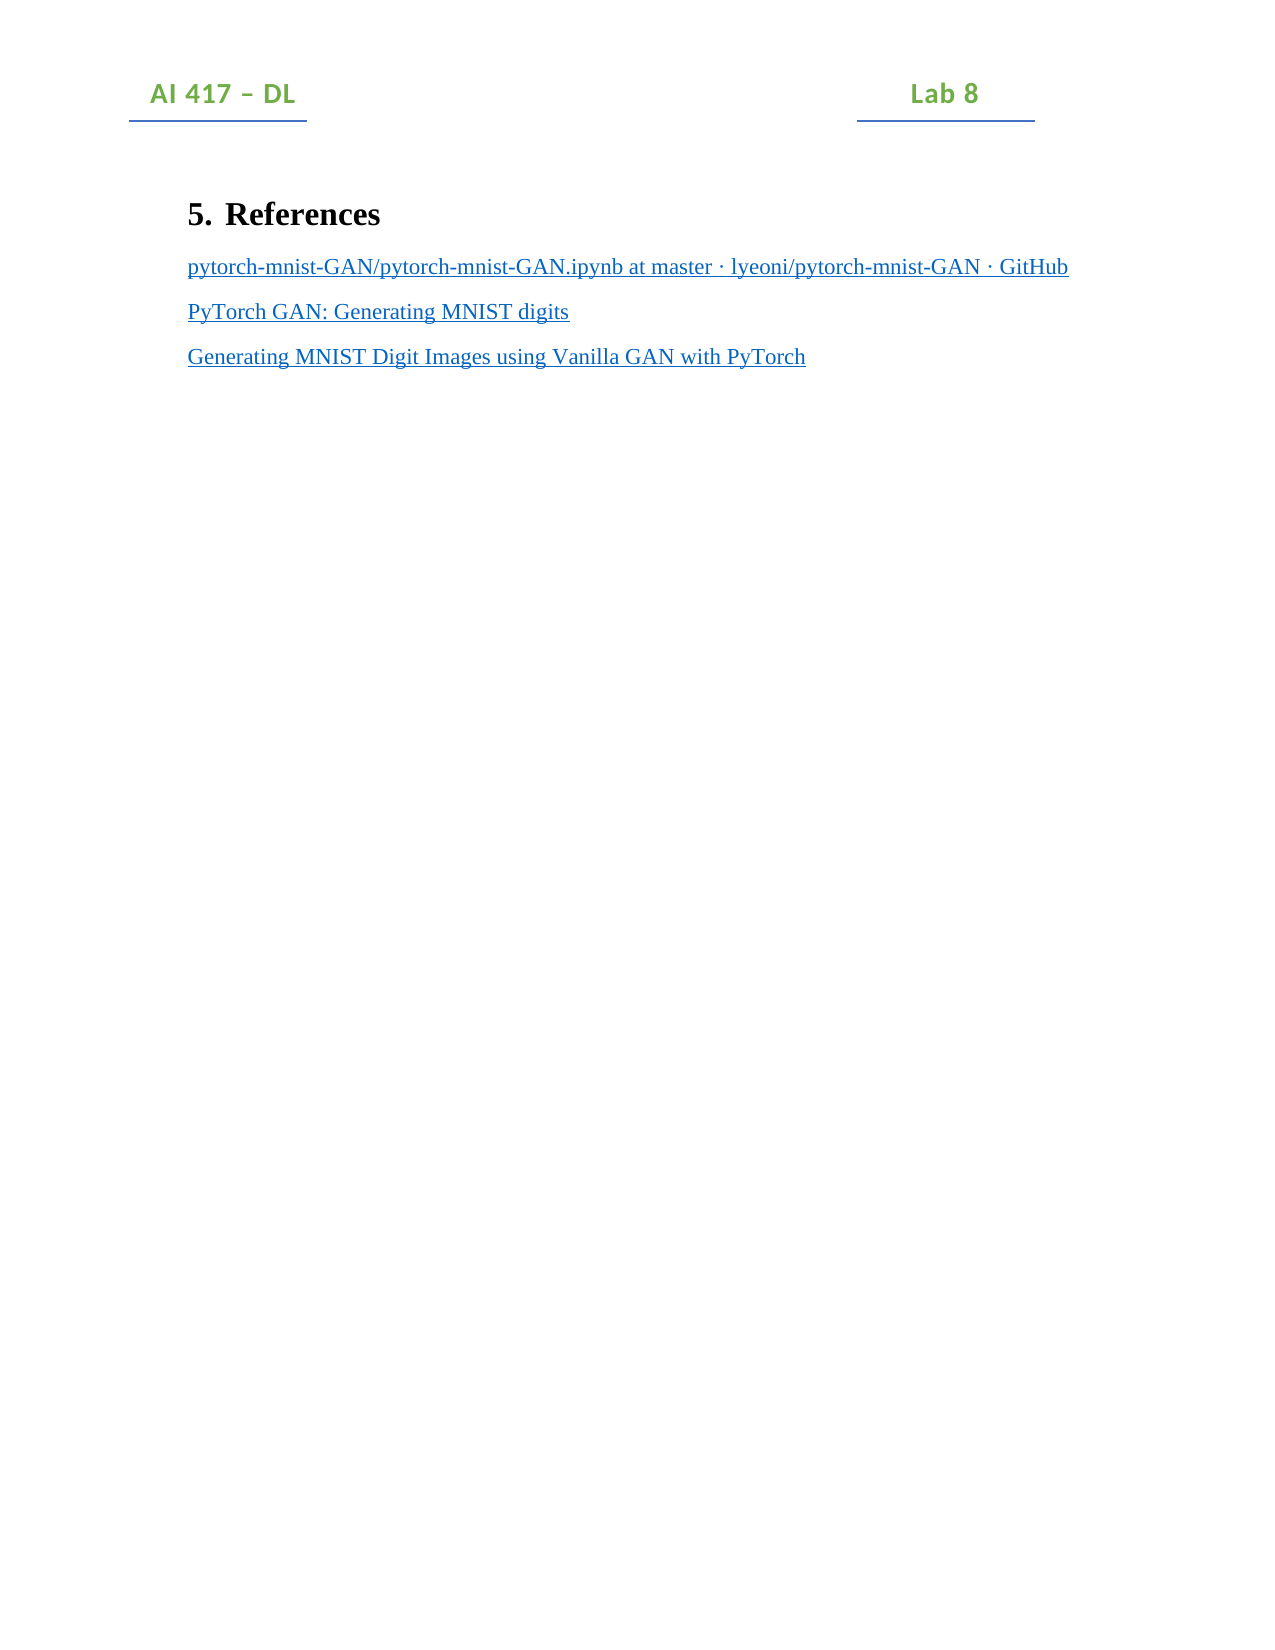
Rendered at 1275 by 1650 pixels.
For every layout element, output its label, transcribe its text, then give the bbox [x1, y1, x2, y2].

text Generating MNIST Digit Images using Vanilla GAN with PyTorch [187, 343, 1125, 369]
text pytorch-mnist-GAN/pytorch-mnist-GAN.ipynb at master · lyeoni/pytorch-mnist-GAN · GitHub [187, 253, 1125, 279]
text PyTorch GAN: Generating MNIST digits [187, 298, 1125, 324]
list References [187, 195, 1125, 233]
